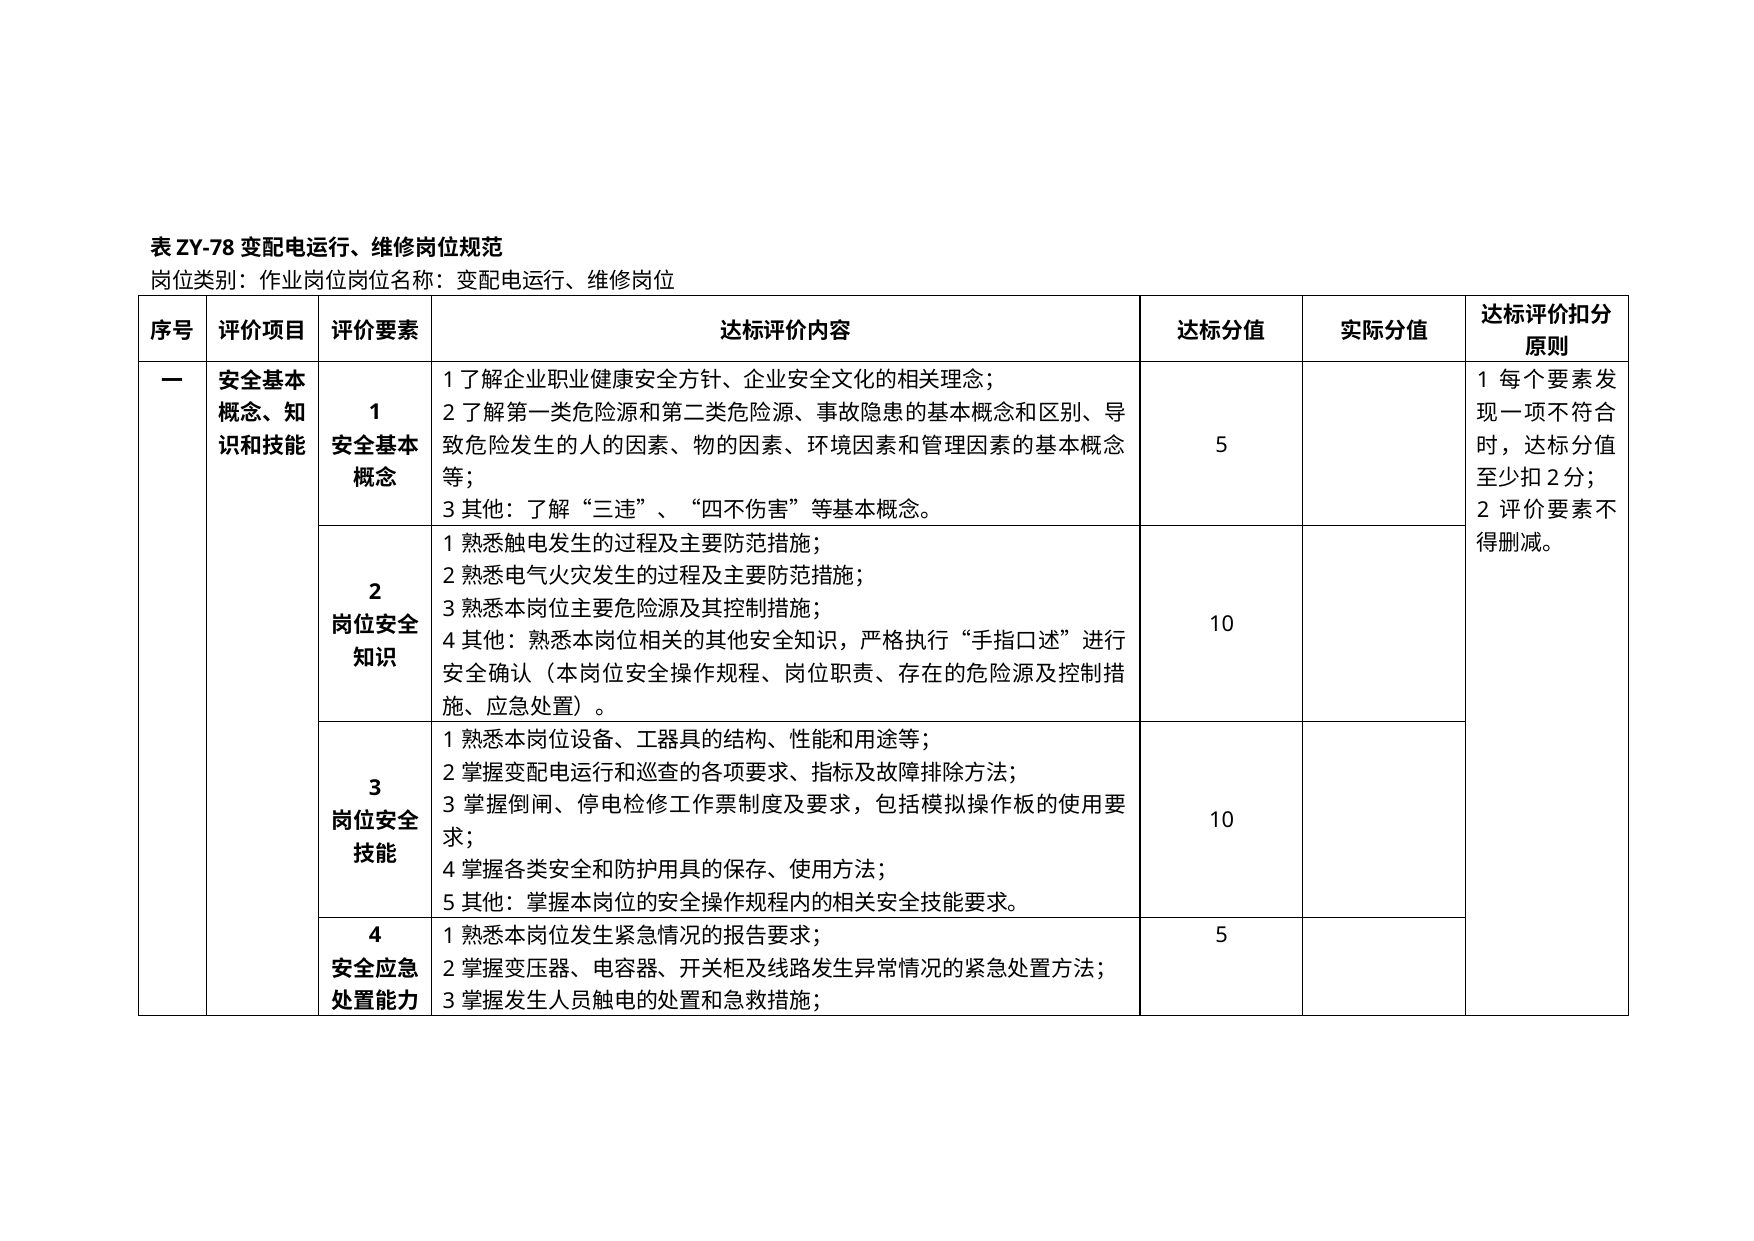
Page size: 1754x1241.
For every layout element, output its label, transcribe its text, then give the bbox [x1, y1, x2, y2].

table_header 达标评价内容 [432, 296, 1139, 361]
table_cell 10 [1141, 722, 1302, 917]
table_header 实际分值 [1303, 296, 1465, 361]
text 岗位类别：作业岗位岗位名称：变配电运行、维修岗位 [150, 263, 1604, 295]
table_cell 安全基本概念、知识和技能 [207, 362, 318, 1015]
table_cell 1 安全基本概念 [319, 362, 431, 525]
table_cell 5 [1141, 918, 1302, 1015]
table_cell 10 [1141, 526, 1302, 721]
table_header 评价项目 [207, 296, 318, 361]
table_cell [432, 918, 1139, 1015]
text 表ZY-78 变配电运行、维修岗位规范 [150, 230, 1604, 263]
table_cell [1303, 526, 1465, 721]
table_header 评价要素 [319, 296, 431, 361]
table_cell 2 岗位安全知识 [319, 526, 431, 721]
table_header 达标评价扣分原则 [1466, 296, 1628, 361]
table_cell 5 [1141, 362, 1302, 525]
table_cell 一 [139, 362, 206, 1015]
table_cell 1 熟悉本岗位设备、工器具的结构、性能和用途等； 2 掌握变配电运行和巡查的各项要求、指标及故障排除方法； 3 掌握倒闸、停电检修工作票制度及要求，包括模拟操作板的使用要求； 4 掌握各类安全和防护用具的保存、使用方法； 5 其他：掌握本岗位的安全操作规程内的相关安全技能要求。 [432, 722, 1139, 917]
table_cell 1了解企业职业健康安全方针、企业安全文化的相关理念； 2 了解第一类危险源和第二类危险源、事故隐患的基本概念和区别、导致危险发生的人的因素、物的因素、环境因素和管理因素的基本概念等； 3 其他：了解“三违”、“四不伤害”等基本概念。 [432, 362, 1139, 525]
table_cell 4 安全应急处置能力 [319, 918, 431, 1015]
table_cell [1303, 362, 1465, 525]
table_cell 1 每个要素发现一项不符合时，达标分值至少扣2分； 2 评价要素不得删减。 [1466, 362, 1628, 1015]
table_cell [1303, 722, 1465, 917]
table_header 序号 [139, 296, 206, 361]
table_cell 1 熟悉触电发生的过程及主要防范措施； 2 熟悉电气火灾发生的过程及主要防范措施； 3 熟悉本岗位主要危险源及其控制措施； 4 其他：熟悉本岗位相关的其他安全知识，严格执行“手指口述”进行安全确认（本岗位安全操作规程、岗位职责、存在的危险源及控制措施、应急处置）。 [432, 526, 1139, 721]
table_cell [1303, 918, 1465, 1015]
table_header 达标分值 [1141, 296, 1302, 361]
table_cell 3 岗位安全技能 [319, 722, 431, 917]
